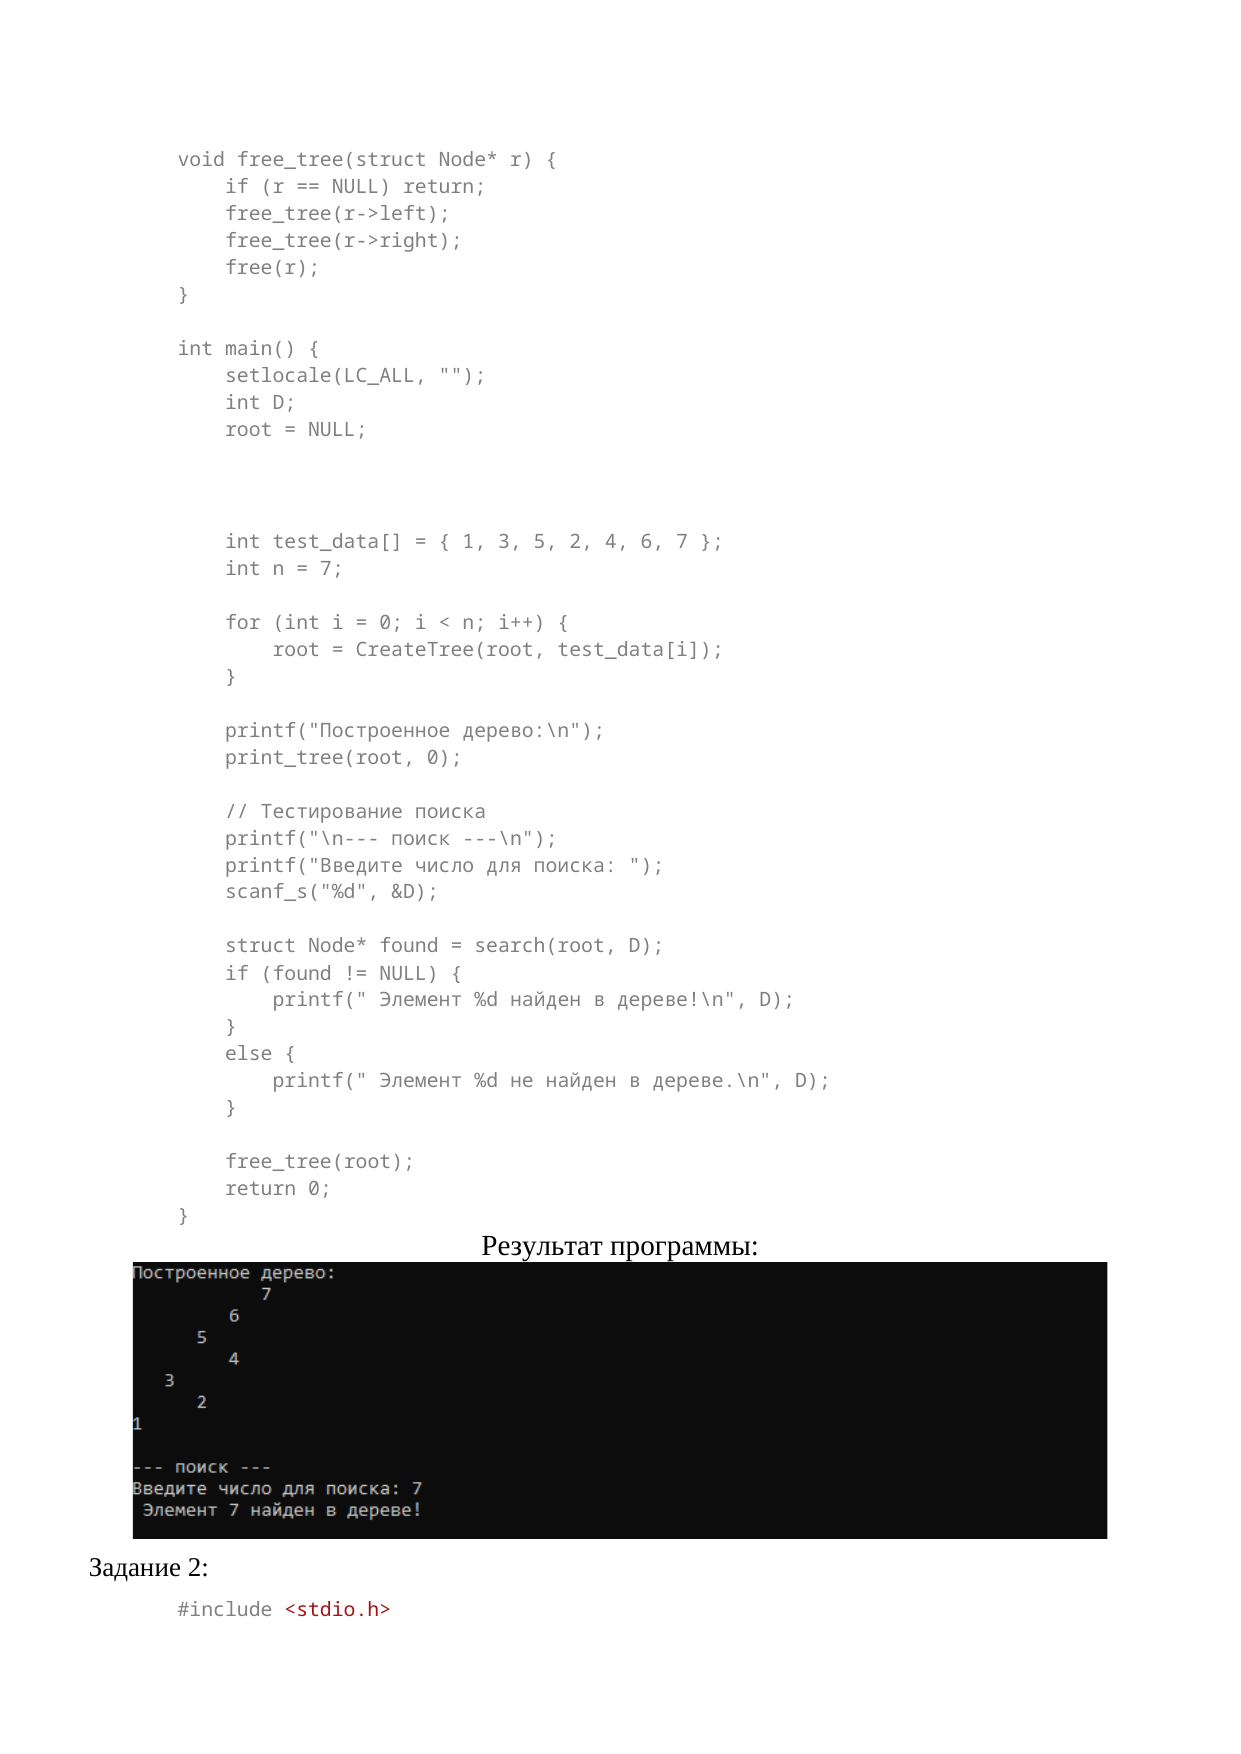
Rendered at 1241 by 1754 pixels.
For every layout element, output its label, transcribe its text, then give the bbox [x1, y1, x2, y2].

text } [177, 1094, 1152, 1121]
text printf("Построенное дерево:\n"); [177, 716, 1152, 743]
text free_tree(r->right); [177, 226, 1152, 253]
picture [132, 1262, 1108, 1539]
text printf("\n--- поиск ---\n"); [177, 824, 1152, 851]
text void free_tree(struct Node* r) { [177, 145, 1152, 172]
text printf(" Элемент %d не найден в дереве.\n", D); [177, 1067, 1152, 1094]
text Задание 2: [88, 1551, 1152, 1583]
text #include <stdio.h> [177, 1595, 1152, 1622]
text struct Node* found = search(root, D); [177, 932, 1152, 959]
text scanf_s("%d", &D); [177, 878, 1152, 905]
text root = CreateTree(root, test_data[i]); [177, 635, 1152, 662]
text if (r == NULL) return; [177, 172, 1152, 199]
text printf("Введите число для поиска: "); [177, 851, 1152, 878]
text print_tree(root, 0); [177, 743, 1152, 770]
text setlocale(LC_ALL, ""); [177, 361, 1152, 388]
text int test_data[] = { 1, 3, 5, 2, 4, 6, 7 }; [177, 527, 1152, 554]
text int D; [177, 388, 1152, 415]
text return 0; [177, 1174, 1152, 1202]
text printf(" Элемент %d найден в дереве!\n", D); [177, 986, 1152, 1013]
text root = NULL; [177, 415, 1152, 442]
text for (int i = 0; i < n; i++) { [177, 608, 1152, 635]
text else { [177, 1040, 1152, 1067]
text } [177, 1202, 1152, 1228]
text // Тестирование поиска [177, 797, 1152, 824]
text free_tree(r->left); [177, 199, 1152, 226]
text } [177, 662, 1152, 689]
text int main() { [177, 334, 1152, 361]
text } [177, 1013, 1152, 1040]
text } [177, 280, 1152, 307]
text free(r); [177, 253, 1152, 280]
text if (found != NULL) { [177, 959, 1152, 986]
text free_tree(root); [177, 1148, 1152, 1174]
text int n = 7; [177, 554, 1152, 581]
